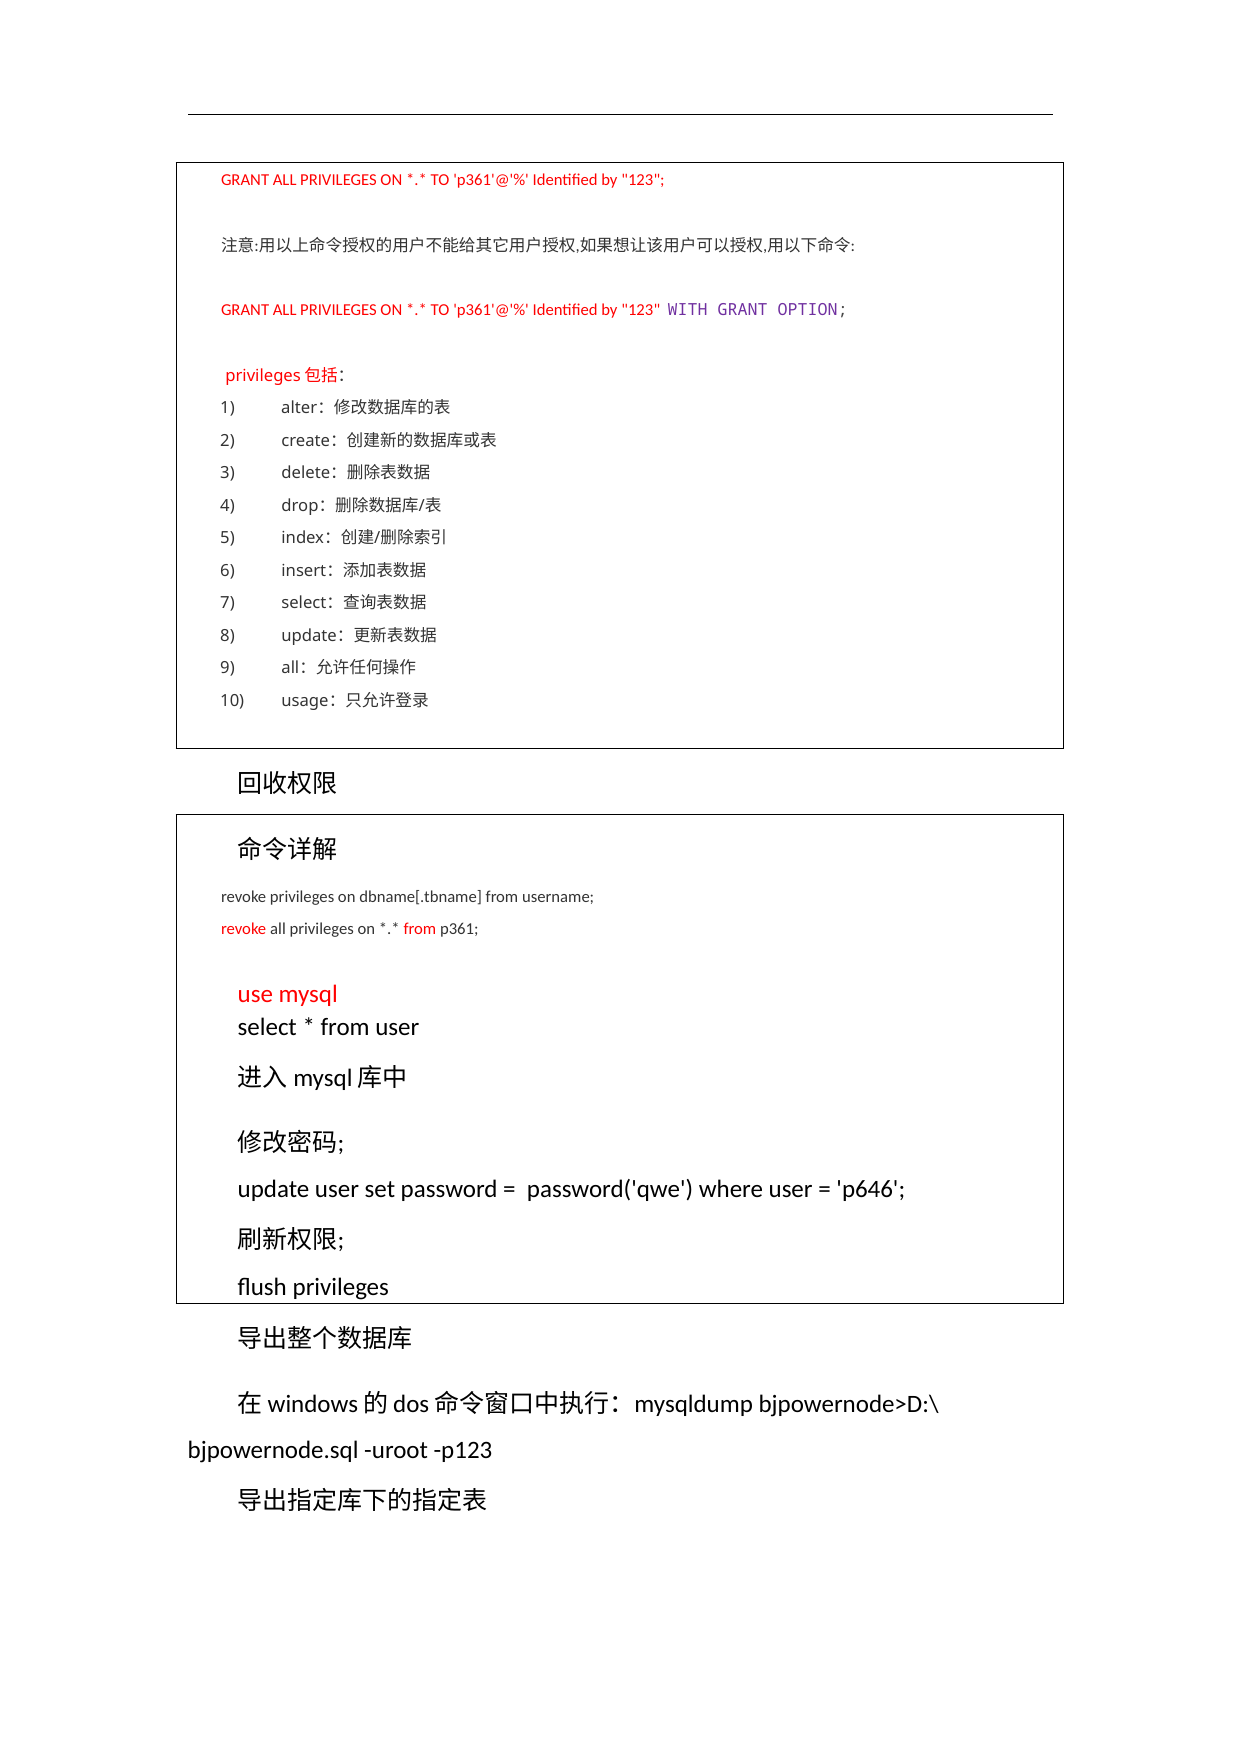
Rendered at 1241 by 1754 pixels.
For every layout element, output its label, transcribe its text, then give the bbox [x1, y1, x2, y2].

table_header 命令详解 revoke privileges on dbname[.tbname] from username; revoke all privileges on *.* from p361; use mysql select * from user 进入 mysql库中 修改密码; update user set password = password('qwe') where user = 'p646'; 刷新权限; flush privileges [177, 815, 1063, 1303]
text 回收权限 [187, 749, 1053, 814]
text 在windows的dos命令窗口中执行：mysqldump bjpowernode>D:\bjpowernode.sql -uroot -p123 [187, 1369, 1053, 1466]
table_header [177, 163, 1063, 748]
text 导出指定库下的指定表 [187, 1466, 1053, 1531]
text 导出整个数据库 [187, 1304, 1053, 1369]
